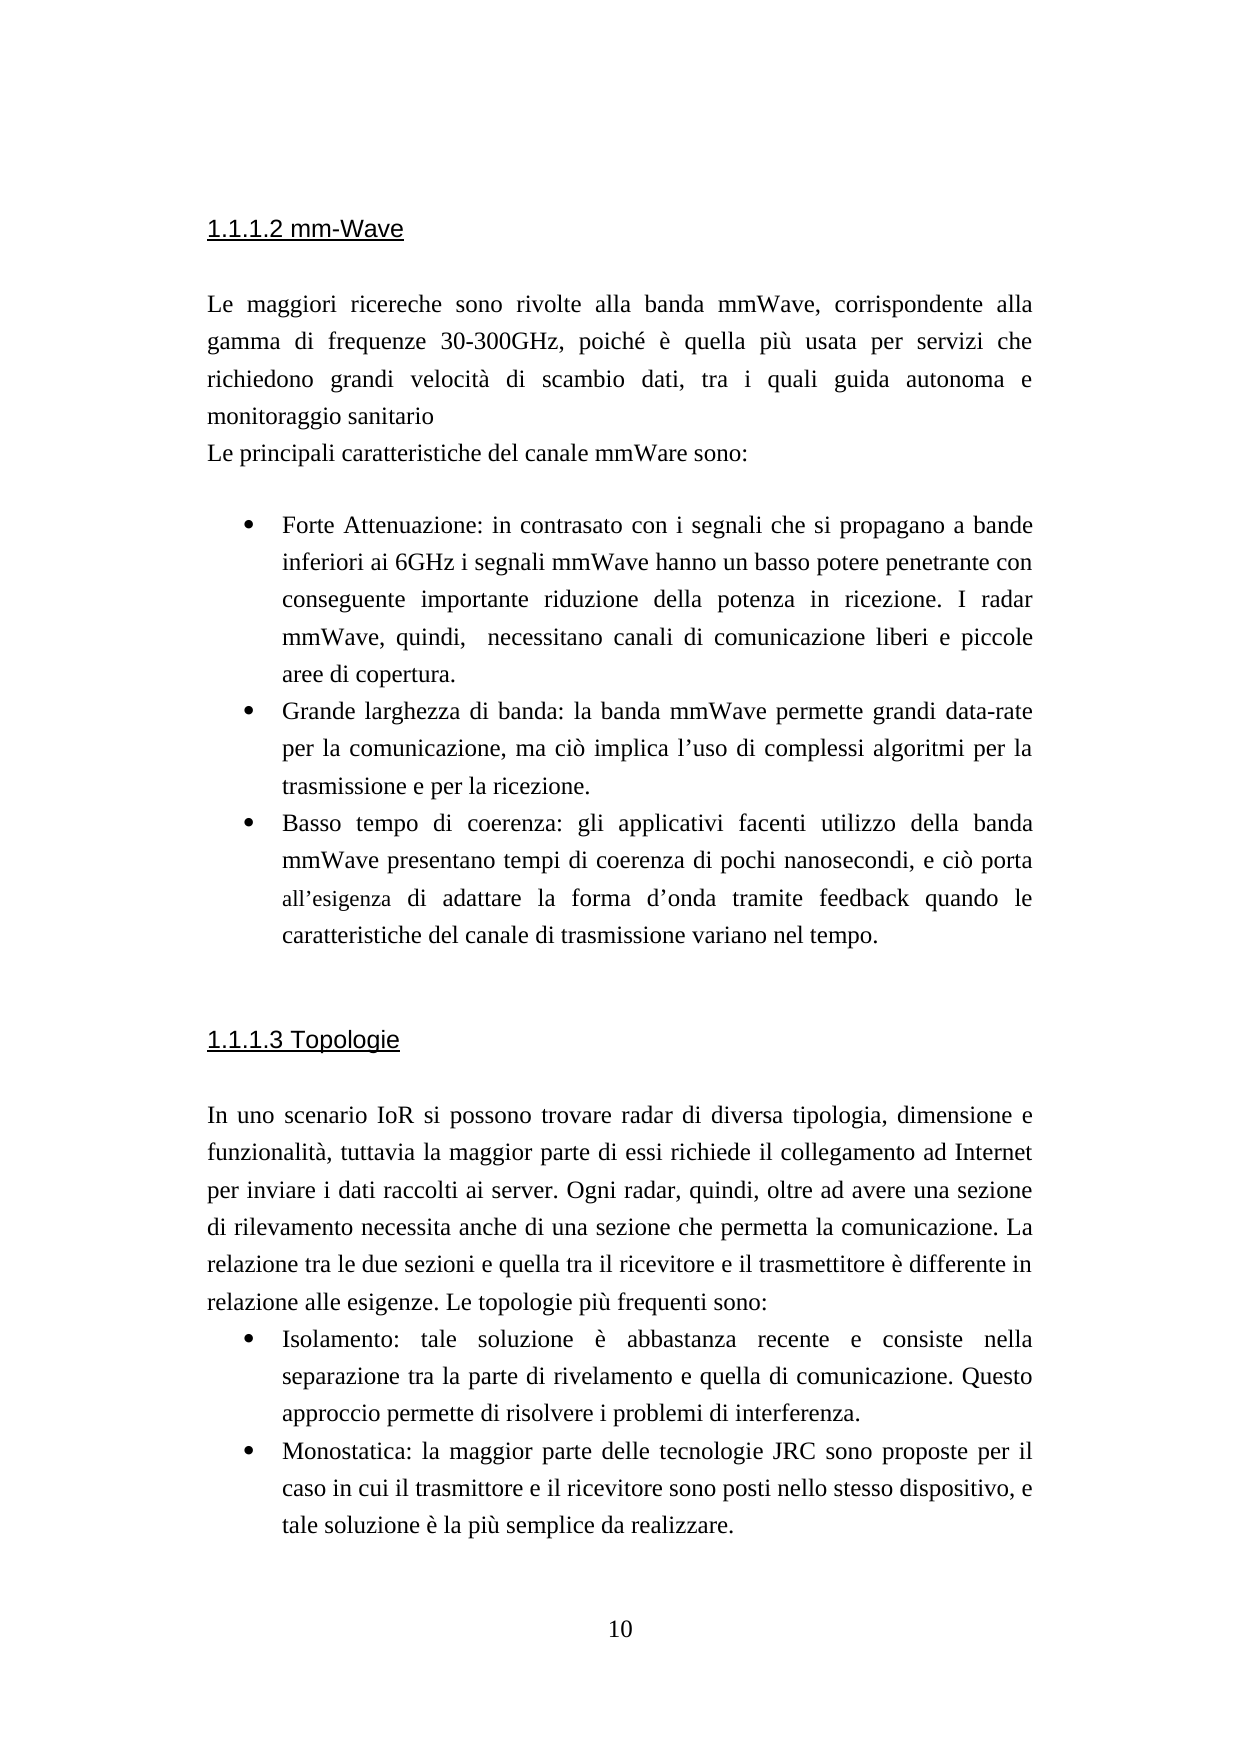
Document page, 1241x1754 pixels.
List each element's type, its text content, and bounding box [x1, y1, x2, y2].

list Basso tempo di coerenza: gli applicativi facenti utilizzo della banda mmWave presentano tempi di coerenza di pochi nanosecondi, e ciò porta all’esigenza di adattare la forma d’onda tramite feedback quando le caratteristiche del canale di trasmissione variano nel tempo. [244, 808, 1033, 949]
text Le maggiori ricereche sono rivolte alla banda mmWave, corrispondente alla gamma di frequenze 30-300GHz, poiché è quella più usata per servizi che richiedono grandi velocità di scambio dati, tra i quali guida autonoma e monitoraggio sanitario [207, 289, 1033, 430]
list Isolamento: tale soluzione è abbastanza recente e consiste nella separazione tra la parte di rivelamento e quella di comunicazione. Questo approccio permette di risolvere i problemi di interferenza. [244, 1324, 1033, 1427]
text 1.1.1.2 mm-Wave [207, 214, 1033, 243]
text In uno scenario IoR si possono trovare radar di diversa tipologia, dimensione e funzionalità, tuttavia la maggior parte di essi richiede il collegamento ad Internet per inviare i dati raccolti ai server. Ogni radar, quindi, oltre ad avere una sezione di rilevamento necessita anche di una sezione che permetta la comunicazione. La relazione tra le due sezioni e quella tra il ricevitore e il trasmettitore è differente in relazione alle esigenze. Le topologie più frequenti sono: [207, 1100, 1033, 1315]
text 1.1.1.3 Topologie [207, 1026, 1033, 1054]
list Monostatica: la maggior parte delle tecnologie JRC sono proposte per il caso in cui il trasmittore e il ricevitore sono posti nello stesso dispositivo, e tale soluzione è la più semplice da realizzare. [244, 1436, 1033, 1539]
list Grande larghezza di banda: la banda mmWave permette grandi data-rate per la comunicazione, ma ciò implica l’uso di complessi algoritmi per la trasmissione e per la ricezione. [244, 696, 1033, 799]
text Le principali caratteristiche del canale mmWare sono: [207, 438, 1033, 467]
list Forte Attenuazione: in contrasato con i segnali che si propagano a bande inferiori ai 6GHz i segnali mmWave hanno un basso potere penetrante con conseguente importante riduzione della potenza in ricezione. I radar mmWave, quindi, necessitano canali di comunicazione liberi e piccole aree di copertura. [244, 510, 1033, 688]
